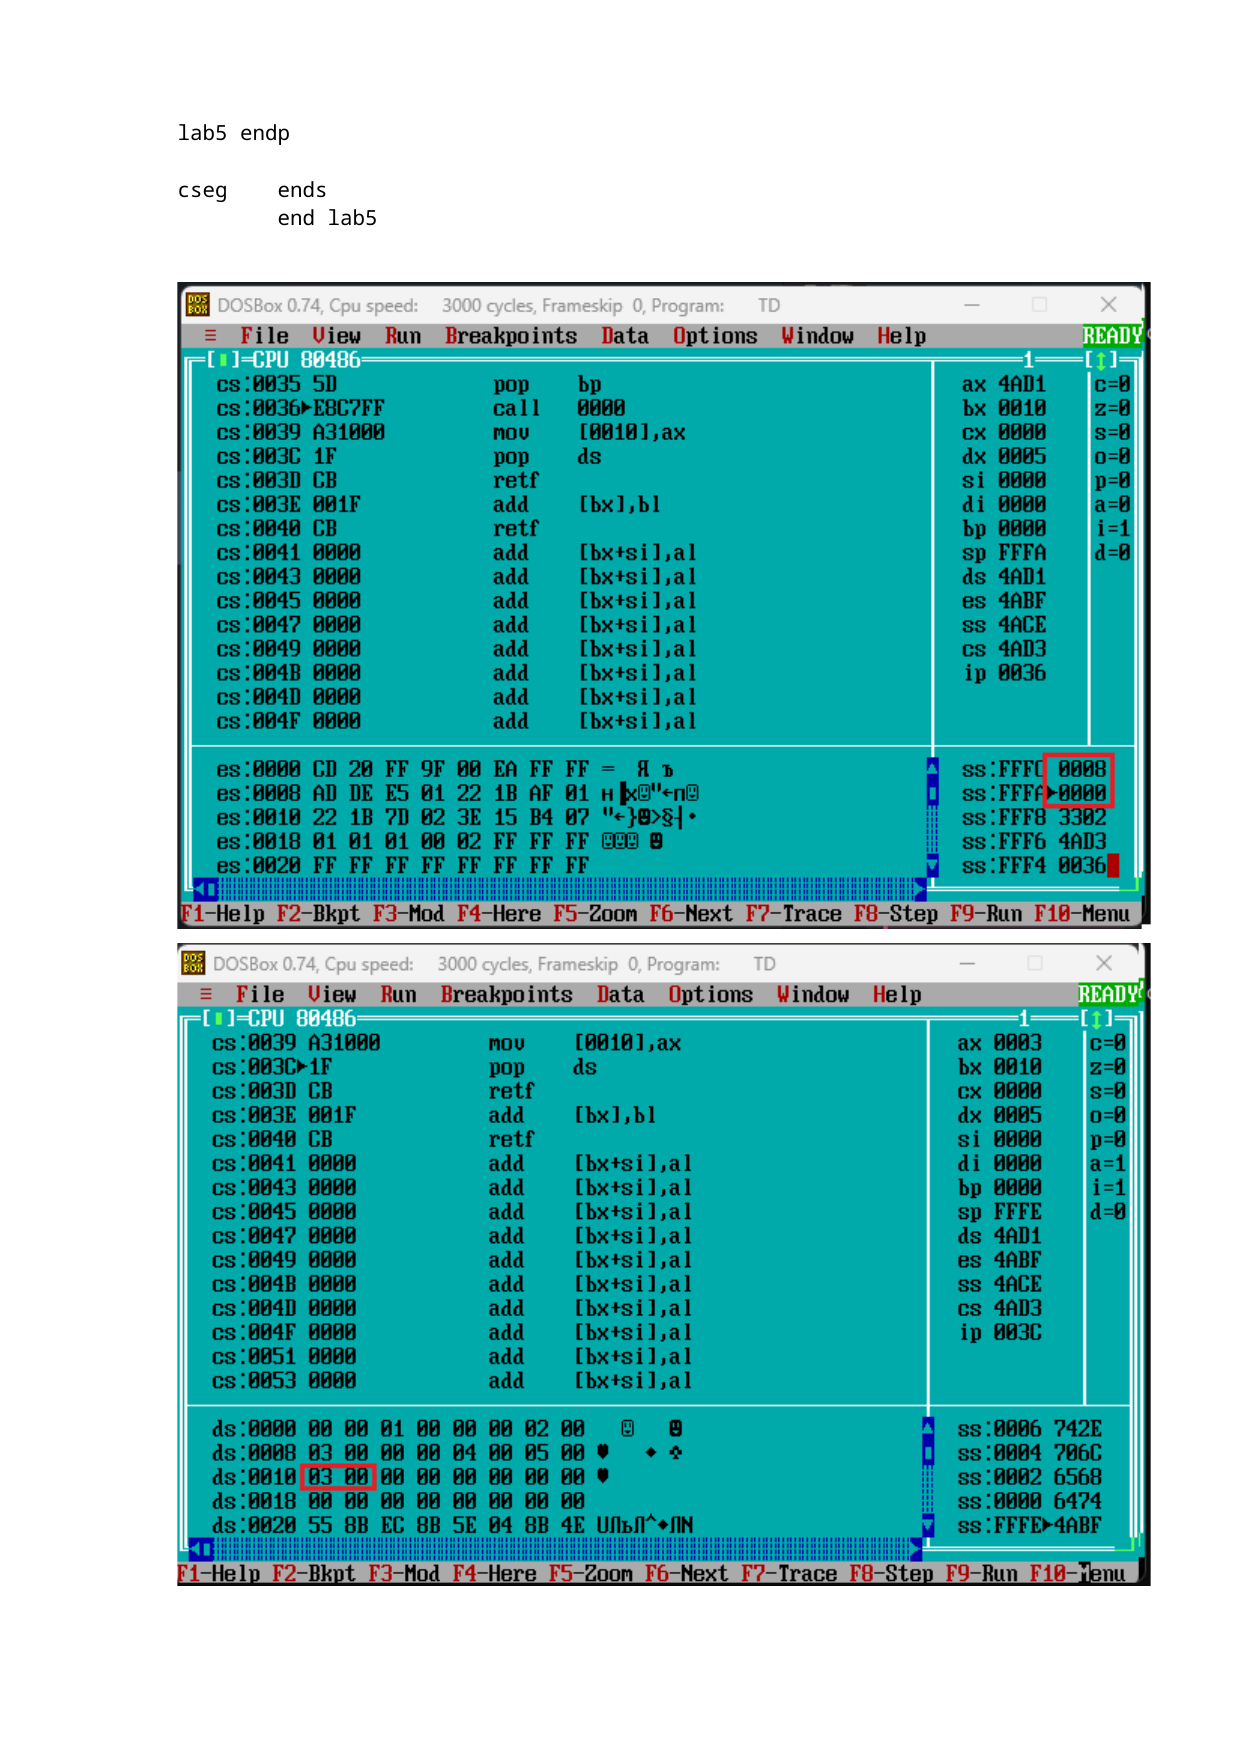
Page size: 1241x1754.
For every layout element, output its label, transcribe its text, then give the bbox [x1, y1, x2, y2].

picture [177, 943, 1151, 1586]
text lab5 endp [177, 118, 1152, 147]
text end lab5 [177, 203, 1152, 232]
text cseg ends [177, 175, 1152, 203]
picture [177, 282, 1151, 929]
